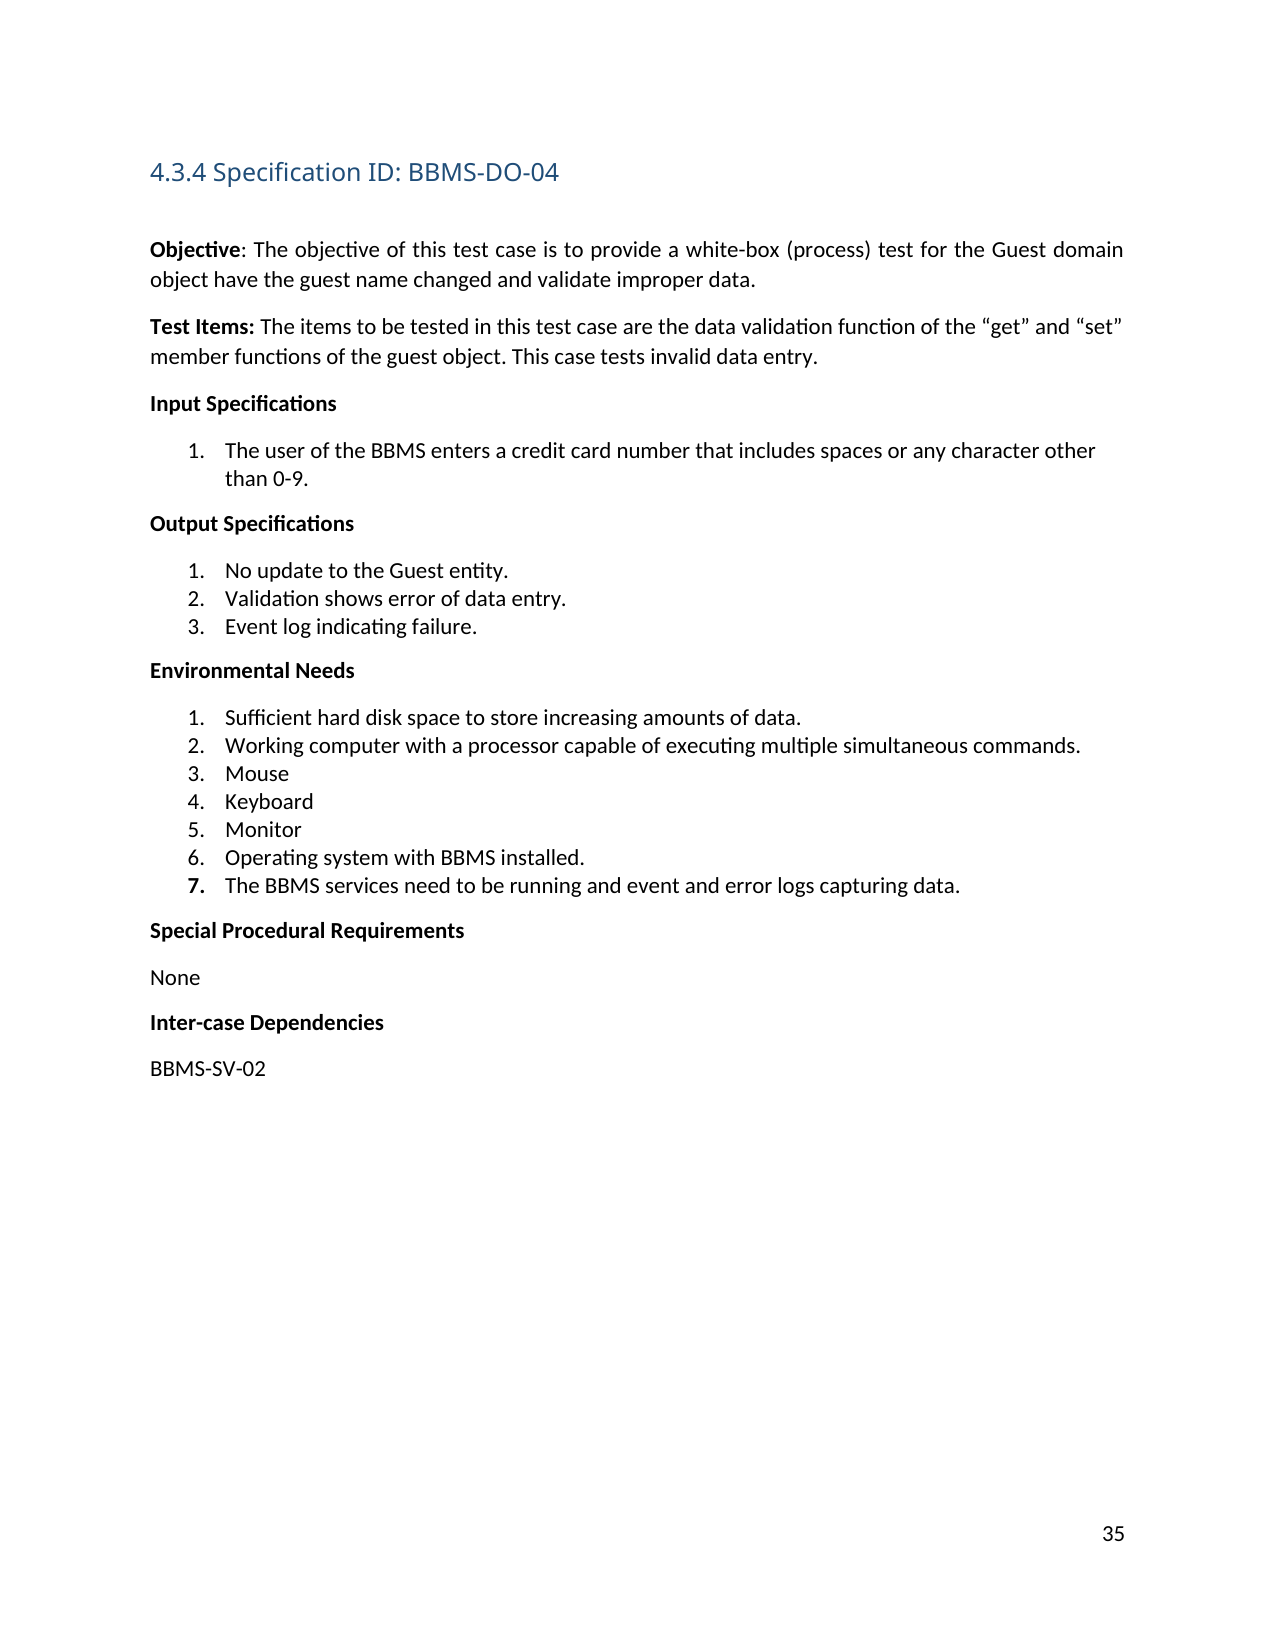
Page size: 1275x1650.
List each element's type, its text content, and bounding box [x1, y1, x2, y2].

list Monitor [187, 815, 1125, 843]
text Inter-case Dependencies [150, 1008, 1125, 1036]
list Working computer with a processor capable of executing multiple simultaneous commands. [187, 731, 1125, 759]
list Event log indicating failure. [187, 612, 1125, 640]
list The user of the BBMS enters a credit card number that includes spaces or any character other than 0-9. [187, 436, 1125, 492]
text None [150, 963, 1125, 991]
list Operating system with BBMS installed. [187, 843, 1125, 871]
list Keyboard [187, 787, 1125, 815]
list Mouse [187, 759, 1125, 787]
text BBMS-SV-02 [150, 1054, 1125, 1083]
subtitle 4.3.4 Specification ID: BBMS-DO-04 [150, 154, 1125, 188]
list Sufficient hard disk space to store increasing amounts of data. [187, 703, 1125, 731]
list No update to the Guest entity. [187, 556, 1125, 584]
text Test Items: The items to be tested in this test case are the data validation function of the “get” and “set” member functions of the guest object. This case tests invalid data entry. [150, 312, 1125, 370]
text Output Specifications [150, 509, 1125, 537]
text Environmental Needs [150, 656, 1125, 684]
text Objective: The objective of this test case is to provide a white-box (process) test for the Guest domain object have the guest name changed and validate improper data. [150, 235, 1125, 293]
text Input Specifications [150, 389, 1125, 417]
text Special Procedural Requirements [150, 916, 1125, 944]
list Validation shows error of data entry. [187, 584, 1125, 612]
list The BBMS services need to be running and event and error logs capturing data. [187, 871, 1125, 899]
